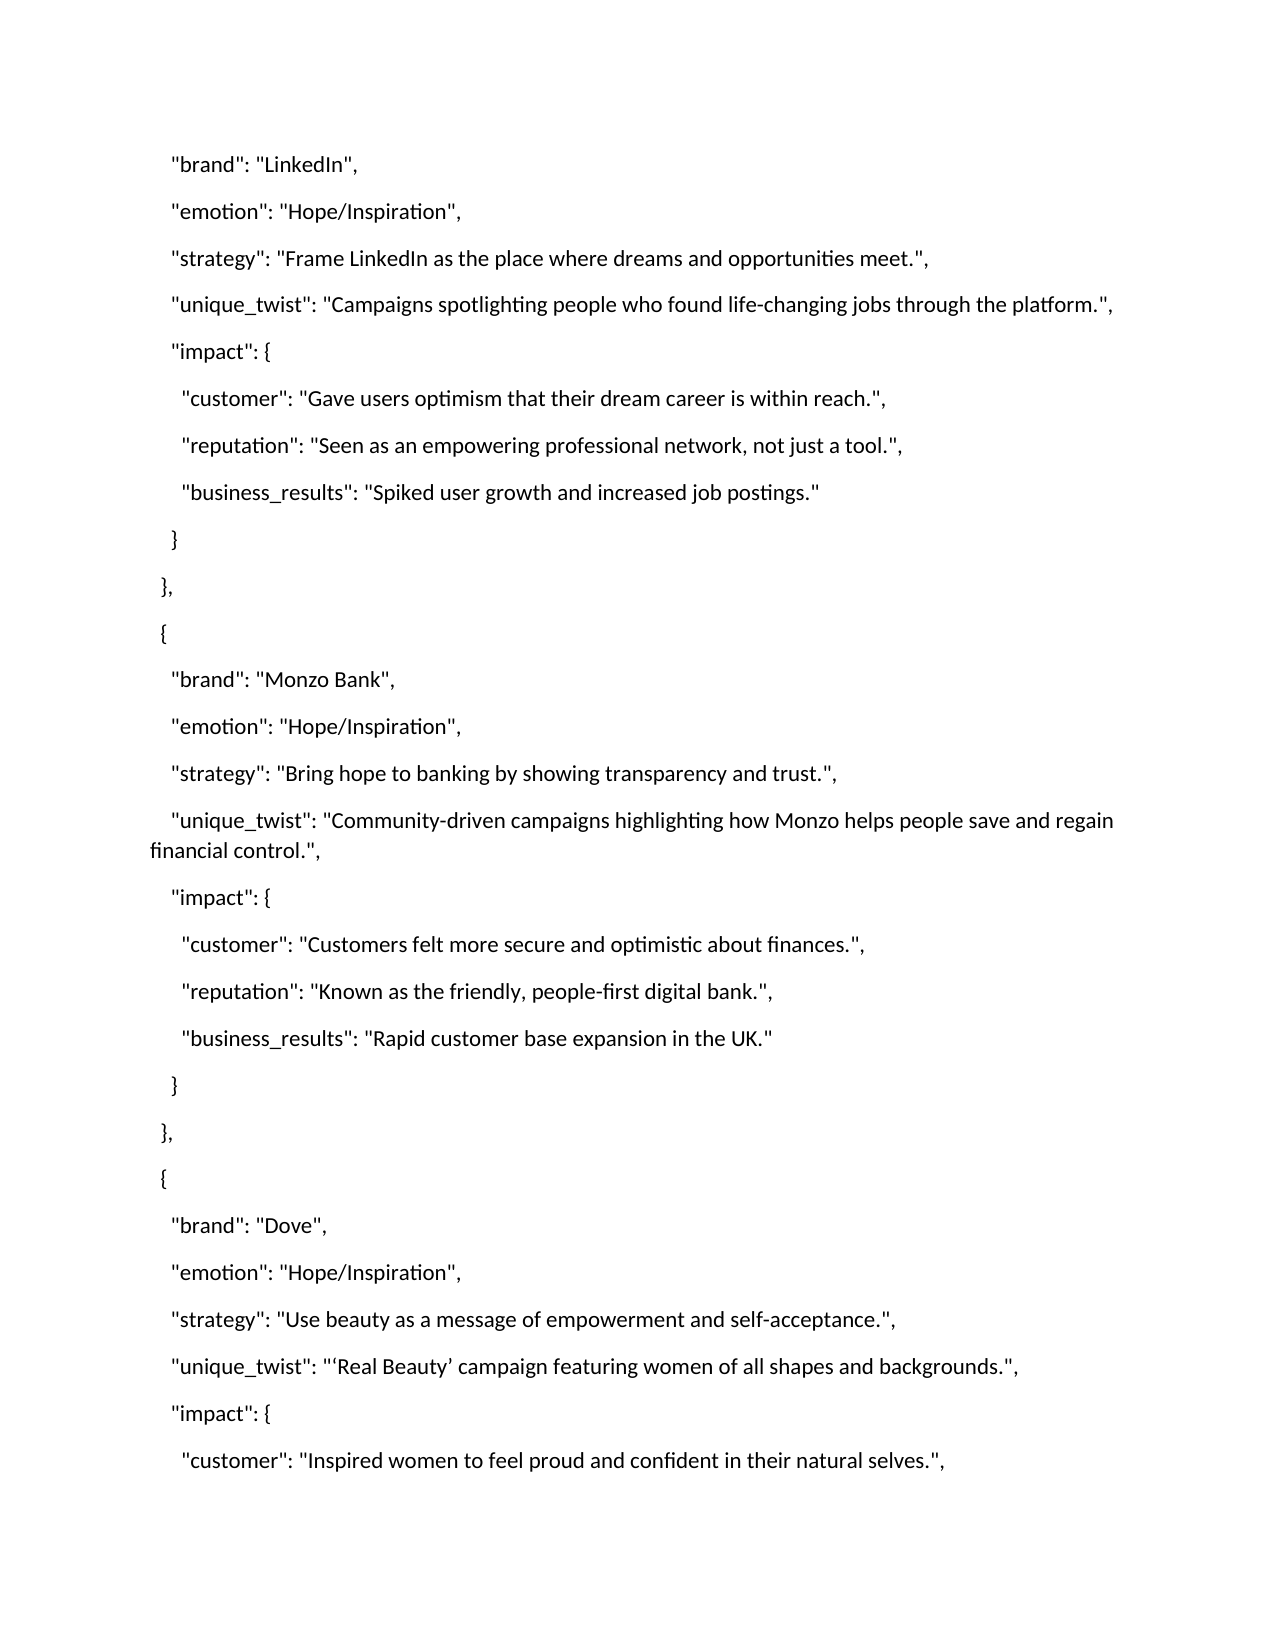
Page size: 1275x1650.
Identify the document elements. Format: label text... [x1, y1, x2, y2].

text "emotion": "Hope/Inspiration", [150, 712, 1125, 741]
text "customer": "Gave users optimism that their dream career is within reach.", [150, 384, 1125, 412]
text "impact": { [150, 1399, 1125, 1427]
text "brand": "Dove", [150, 1211, 1125, 1239]
text "unique_twist": "Community-driven campaigns highlighting how Monzo helps people save and regain financial control.", [150, 806, 1125, 864]
text }, [150, 572, 1125, 600]
text }, [150, 1118, 1125, 1146]
text "business_results": "Rapid customer base expansion in the UK." [150, 1024, 1125, 1052]
text "unique_twist": "‘Real Beauty’ campaign featuring women of all shapes and backgrounds.", [150, 1352, 1125, 1380]
text "strategy": "Use beauty as a message of empowerment and self-acceptance.", [150, 1305, 1125, 1333]
text "unique_twist": "Campaigns spotlighting people who found life-changing jobs through the platform.", [150, 291, 1125, 319]
text } [150, 525, 1125, 553]
text "emotion": "Hope/Inspiration", [150, 1258, 1125, 1286]
text "reputation": "Known as the friendly, people-first digital bank.", [150, 977, 1125, 1005]
text "reputation": "Seen as an empowering professional network, not just a tool.", [150, 431, 1125, 459]
text "emotion": "Hope/Inspiration", [150, 197, 1125, 225]
text "impact": { [150, 337, 1125, 366]
text "customer": "Inspired women to feel proud and confident in their natural selves.", [150, 1446, 1125, 1474]
text "business_results": "Spiked user growth and increased job postings." [150, 478, 1125, 506]
text { [150, 619, 1125, 647]
text "impact": { [150, 883, 1125, 911]
text "strategy": "Bring hope to banking by showing transparency and trust.", [150, 759, 1125, 787]
text "customer": "Customers felt more secure and optimistic about finances.", [150, 930, 1125, 958]
text "brand": "LinkedIn", [150, 150, 1125, 178]
text "brand": "Monzo Bank", [150, 666, 1125, 694]
text } [150, 1071, 1125, 1099]
text { [150, 1164, 1125, 1193]
text "strategy": "Frame LinkedIn as the place where dreams and opportunities meet.", [150, 244, 1125, 272]
